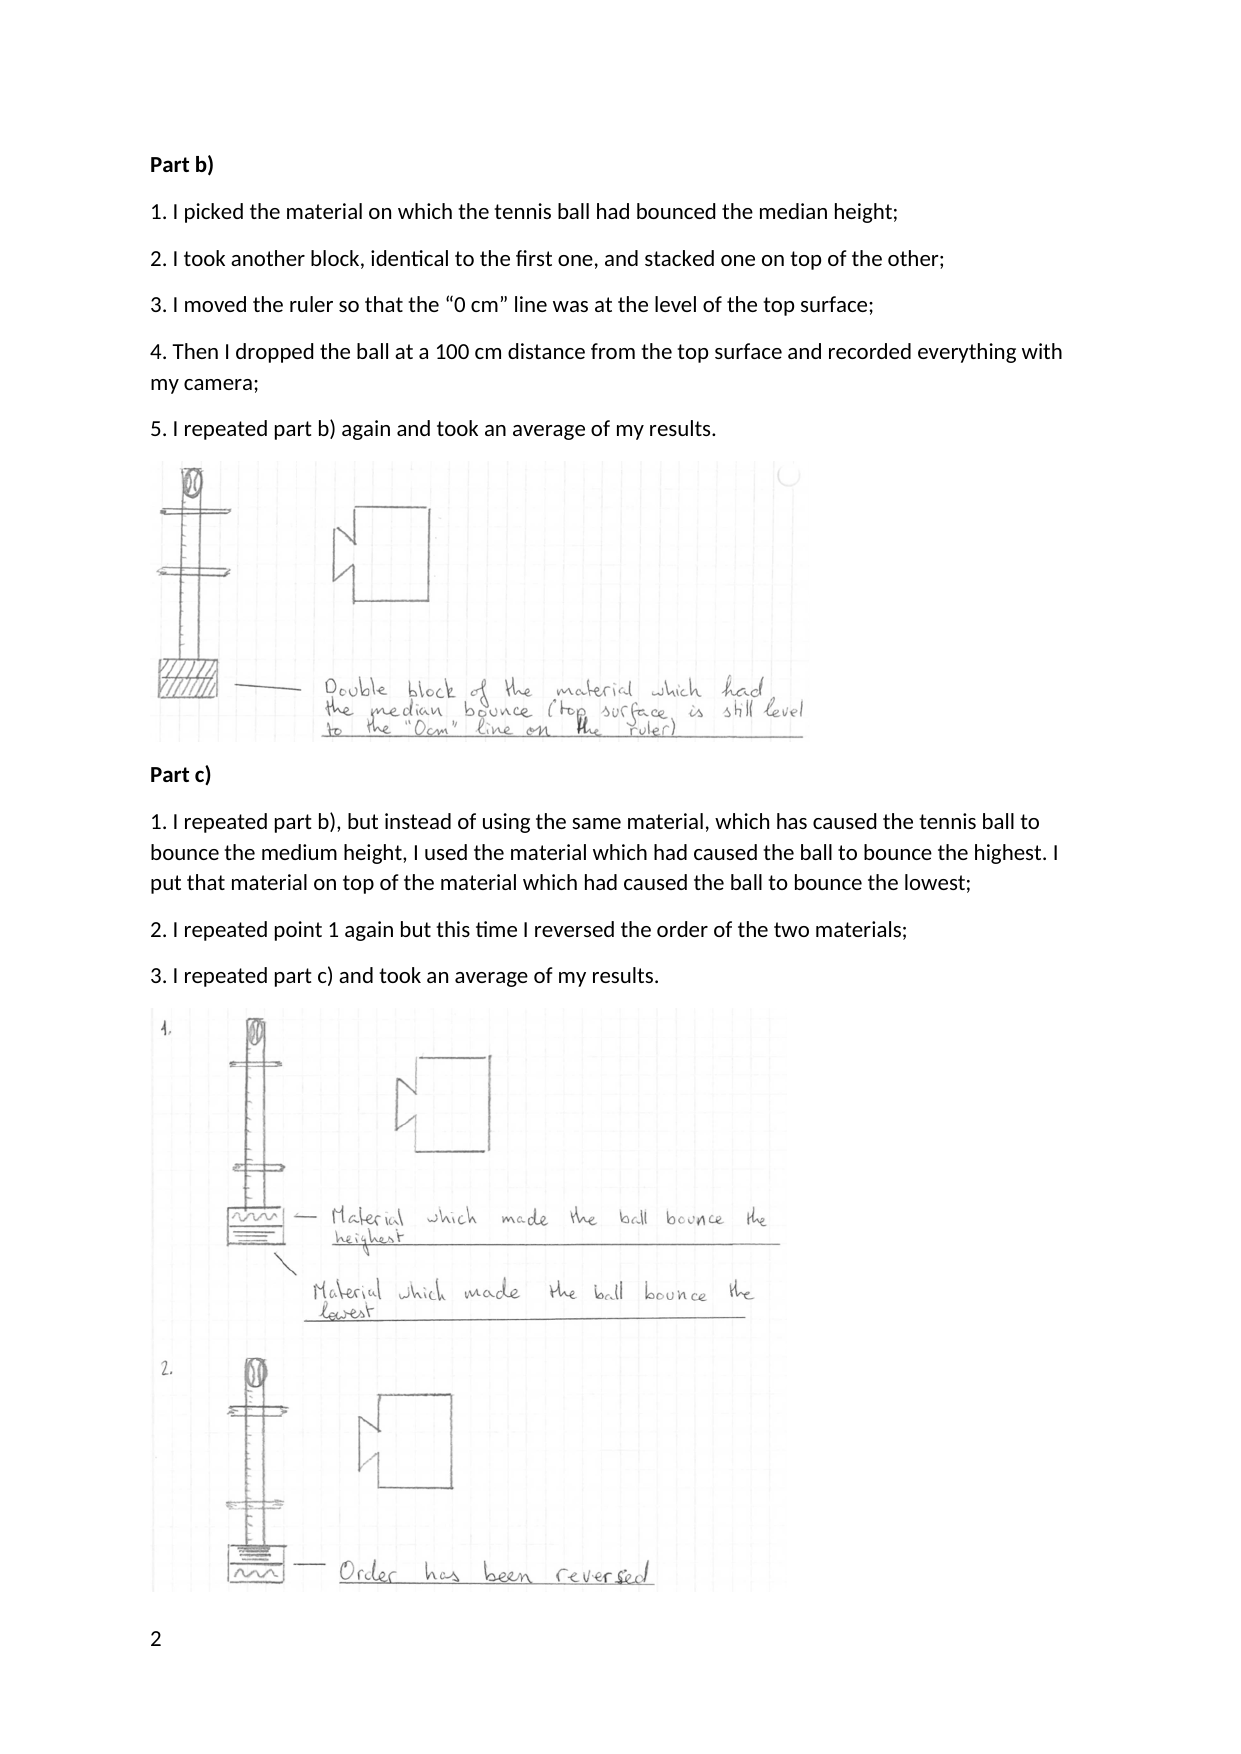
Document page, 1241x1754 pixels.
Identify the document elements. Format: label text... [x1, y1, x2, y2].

text 1. I picked the material on which the tennis ball had bounced the median height; [150, 197, 1090, 225]
text 3. I repeated part c) and took an average of my results. [150, 962, 1090, 990]
text 4. Then I dropped the ball at a 100 cm distance from the top surface and recorded everything with my camera; [150, 337, 1090, 396]
text 5. I repeated part b) again and took an average of my results. [150, 414, 1090, 443]
text 1. I repeated part b), but instead of using the same material, which has caused the tennis ball to bounce the medium height, I used the material which had caused the ball to bounce the highest. I put that material on top of the material which had caused the ball to bounce the lowest; [150, 807, 1090, 896]
text Part b) [150, 150, 1090, 178]
text Part c) [150, 761, 1090, 789]
text 3. I moved the ruler so that the “0 cm” line was at the level of the top surface; [150, 291, 1090, 319]
picture [150, 461, 810, 742]
picture [150, 1008, 787, 1592]
text 2. I repeated point 1 again but this time I reversed the order of the two materials; [150, 915, 1090, 943]
text 2. I took another block, identical to the first one, and stacked one on top of the other; [150, 244, 1090, 272]
